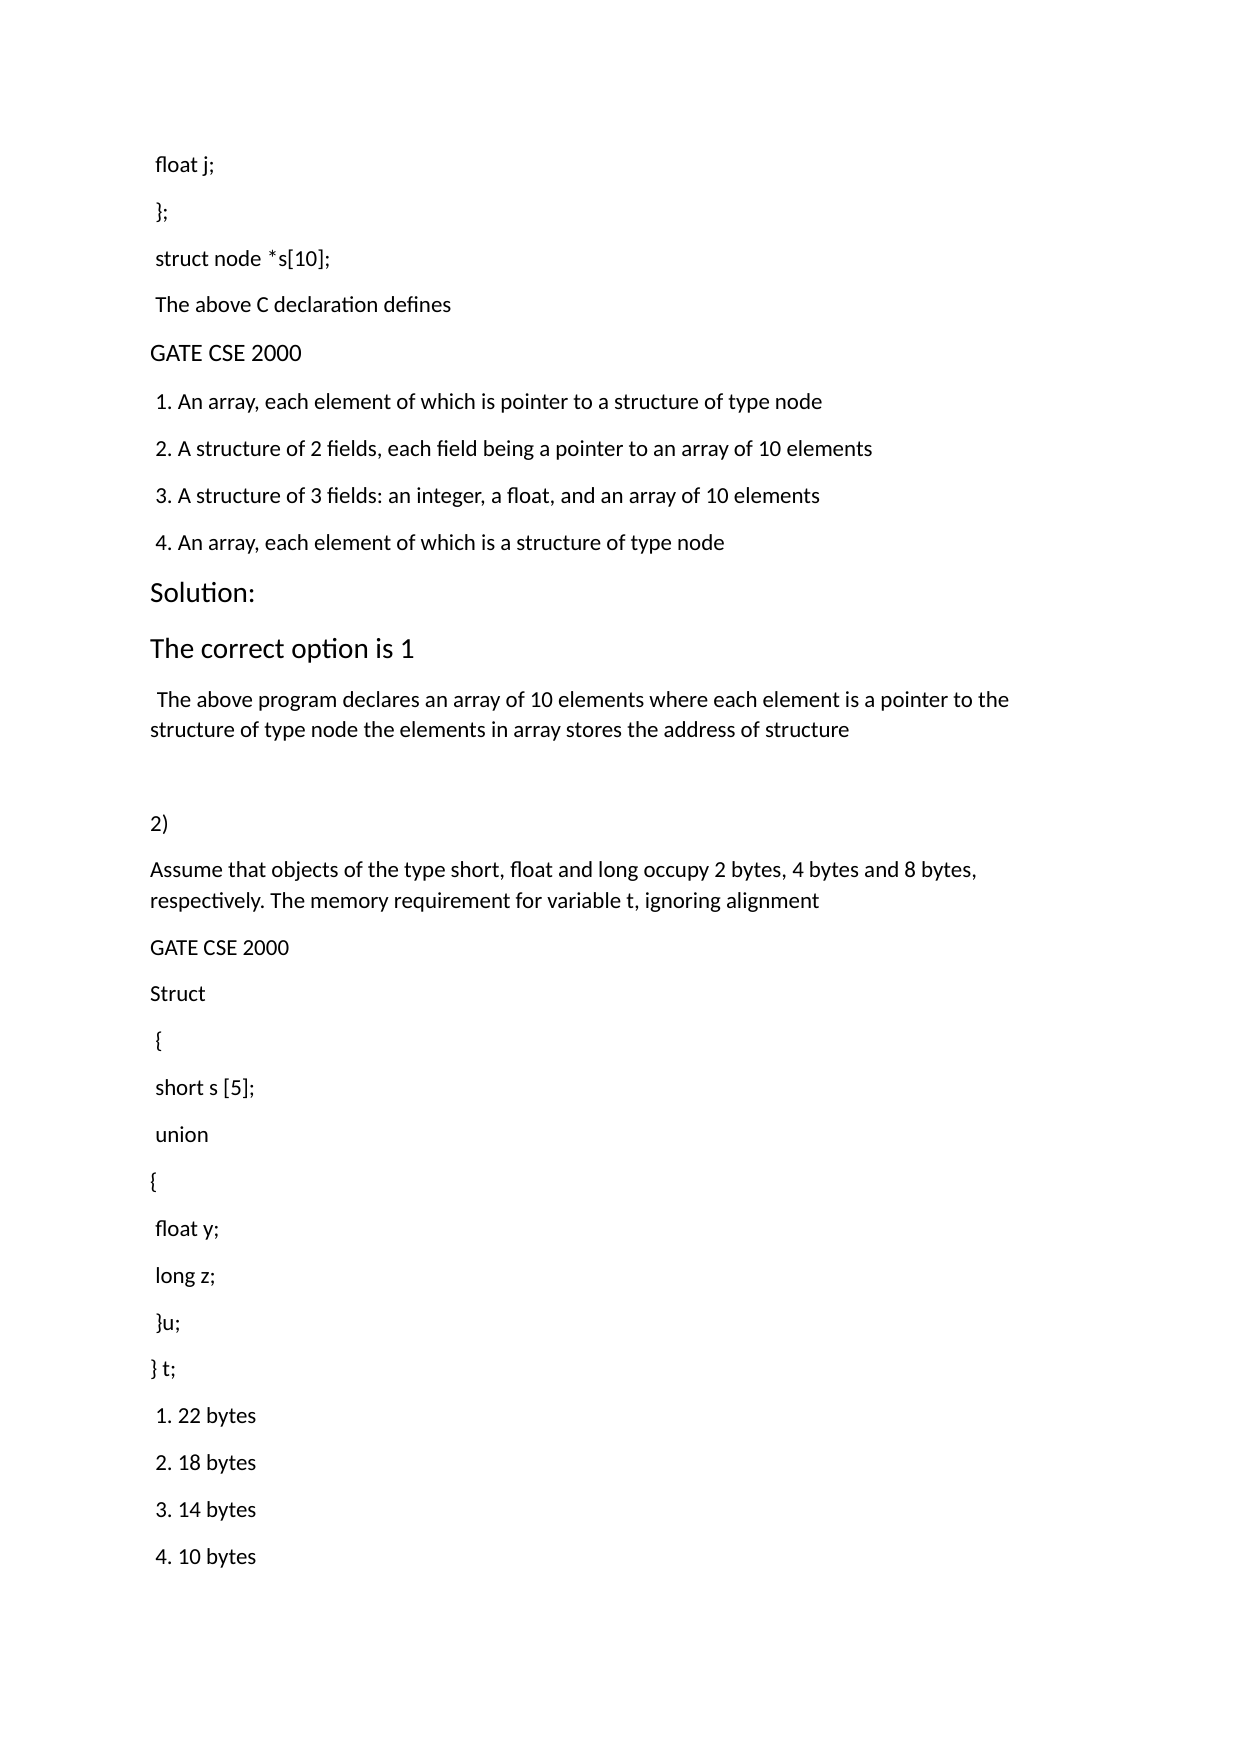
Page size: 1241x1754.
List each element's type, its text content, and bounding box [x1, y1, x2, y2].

text { [150, 1026, 1090, 1054]
text 3. 14 bytes [150, 1495, 1090, 1523]
text 1. An array, each element of which is pointer to a structure of type node [150, 387, 1090, 415]
text 1. 22 bytes [150, 1401, 1090, 1429]
text union [150, 1120, 1090, 1148]
text GATE CSE 2000 [150, 337, 1090, 368]
text The above program declares an array of 10 elements where each element is a pointer to the structure of type node the elements in array stores the address of structure [150, 685, 1090, 743]
text float y; [150, 1214, 1090, 1242]
text }; [150, 197, 1090, 225]
text 4. An array, each element of which is a structure of type node [150, 528, 1090, 556]
text float j; [150, 150, 1090, 178]
text 2) [150, 809, 1090, 837]
text Struct [150, 979, 1090, 1008]
text Assume that objects of the type short, float and long occupy 2 bytes, 4 bytes and 8 bytes, respectively. The memory requirement for variable t, ignoring alignment [150, 856, 1090, 914]
text long z; [150, 1261, 1090, 1289]
text 2. A structure of 2 fields, each field being a pointer to an array of 10 elements [150, 434, 1090, 462]
text 2. 18 bytes [150, 1448, 1090, 1476]
text { [150, 1167, 1090, 1195]
text }u; [150, 1308, 1090, 1336]
text The correct option is 1 [150, 630, 1090, 665]
text 4. 10 bytes [150, 1542, 1090, 1570]
text } t; [150, 1354, 1090, 1383]
text The above C declaration defines [150, 291, 1090, 319]
text 3. A structure of 3 fields: an integer, a float, and an array of 10 elements [150, 481, 1090, 509]
text struct node *s[10]; [150, 244, 1090, 272]
text short s [5]; [150, 1073, 1090, 1101]
text GATE CSE 2000 [150, 933, 1090, 961]
text Solution: [150, 574, 1090, 610]
